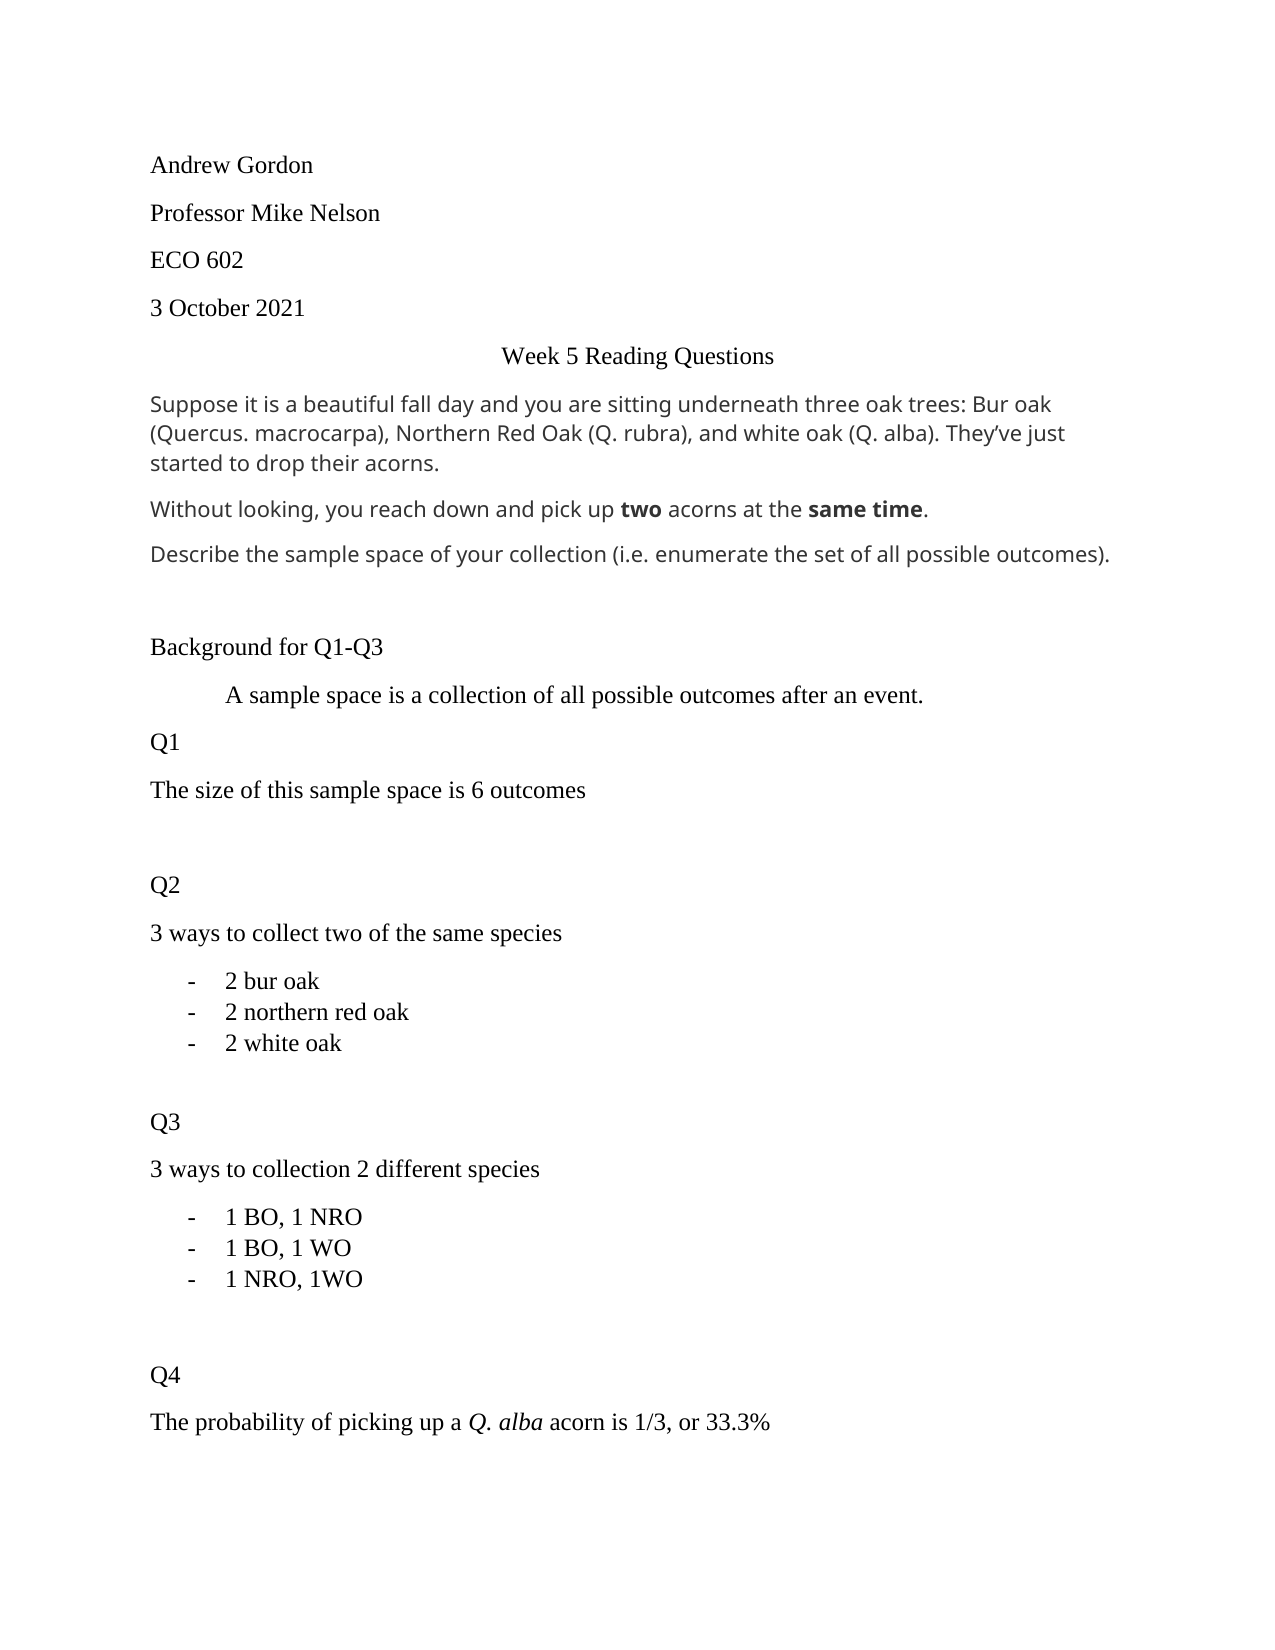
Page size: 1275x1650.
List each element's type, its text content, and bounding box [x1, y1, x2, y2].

list 1 NRO, 1WO [187, 1264, 1125, 1293]
text Q4 [150, 1360, 1125, 1388]
text Andrew Gordon [150, 150, 1125, 179]
text ECO 602 [150, 245, 1125, 274]
text 3 October 2021 [150, 293, 1125, 322]
list 2 northern red oak [187, 997, 1125, 1026]
text Without looking, you reach down and pick up two acorns at the same time. [150, 493, 1125, 523]
text Q3 [150, 1107, 1125, 1136]
list 2 bur oak [187, 966, 1125, 995]
text Q2 [150, 871, 1125, 899]
text Q1 [150, 727, 1125, 756]
text 3 ways to collect two of the same species [150, 918, 1125, 947]
list 1 BO, 1 NRO [187, 1202, 1125, 1231]
list 1 BO, 1 WO [187, 1233, 1125, 1262]
text A sample space is a collection of all possible outcomes after an event. [150, 680, 1125, 708]
text 3 ways to collection 2 different species [150, 1154, 1125, 1183]
text Describe the sample space of your collection (i.e. enumerate the set of all possible outcomes). [150, 539, 1125, 569]
text Professor Mike Nelson [150, 198, 1125, 226]
text Background for Q1-Q3 [150, 632, 1125, 661]
list 2 white oak [187, 1028, 1125, 1057]
text Suppose it is a beautiful fall day and you are sitting underneath three oak trees: Bur oak (Quercus. macrocarpa), Northern Red Oak (Q. rubra), and white oak (Q. alba). They’ve just started to drop their acorns. [150, 388, 1125, 478]
text The probability of picking up a Q. alba acorn is 1/3, or 33.3% [150, 1407, 1125, 1436]
text Week 5 Reading Questions [150, 341, 1125, 369]
text The size of this sample space is 6 outcomes [150, 775, 1125, 804]
